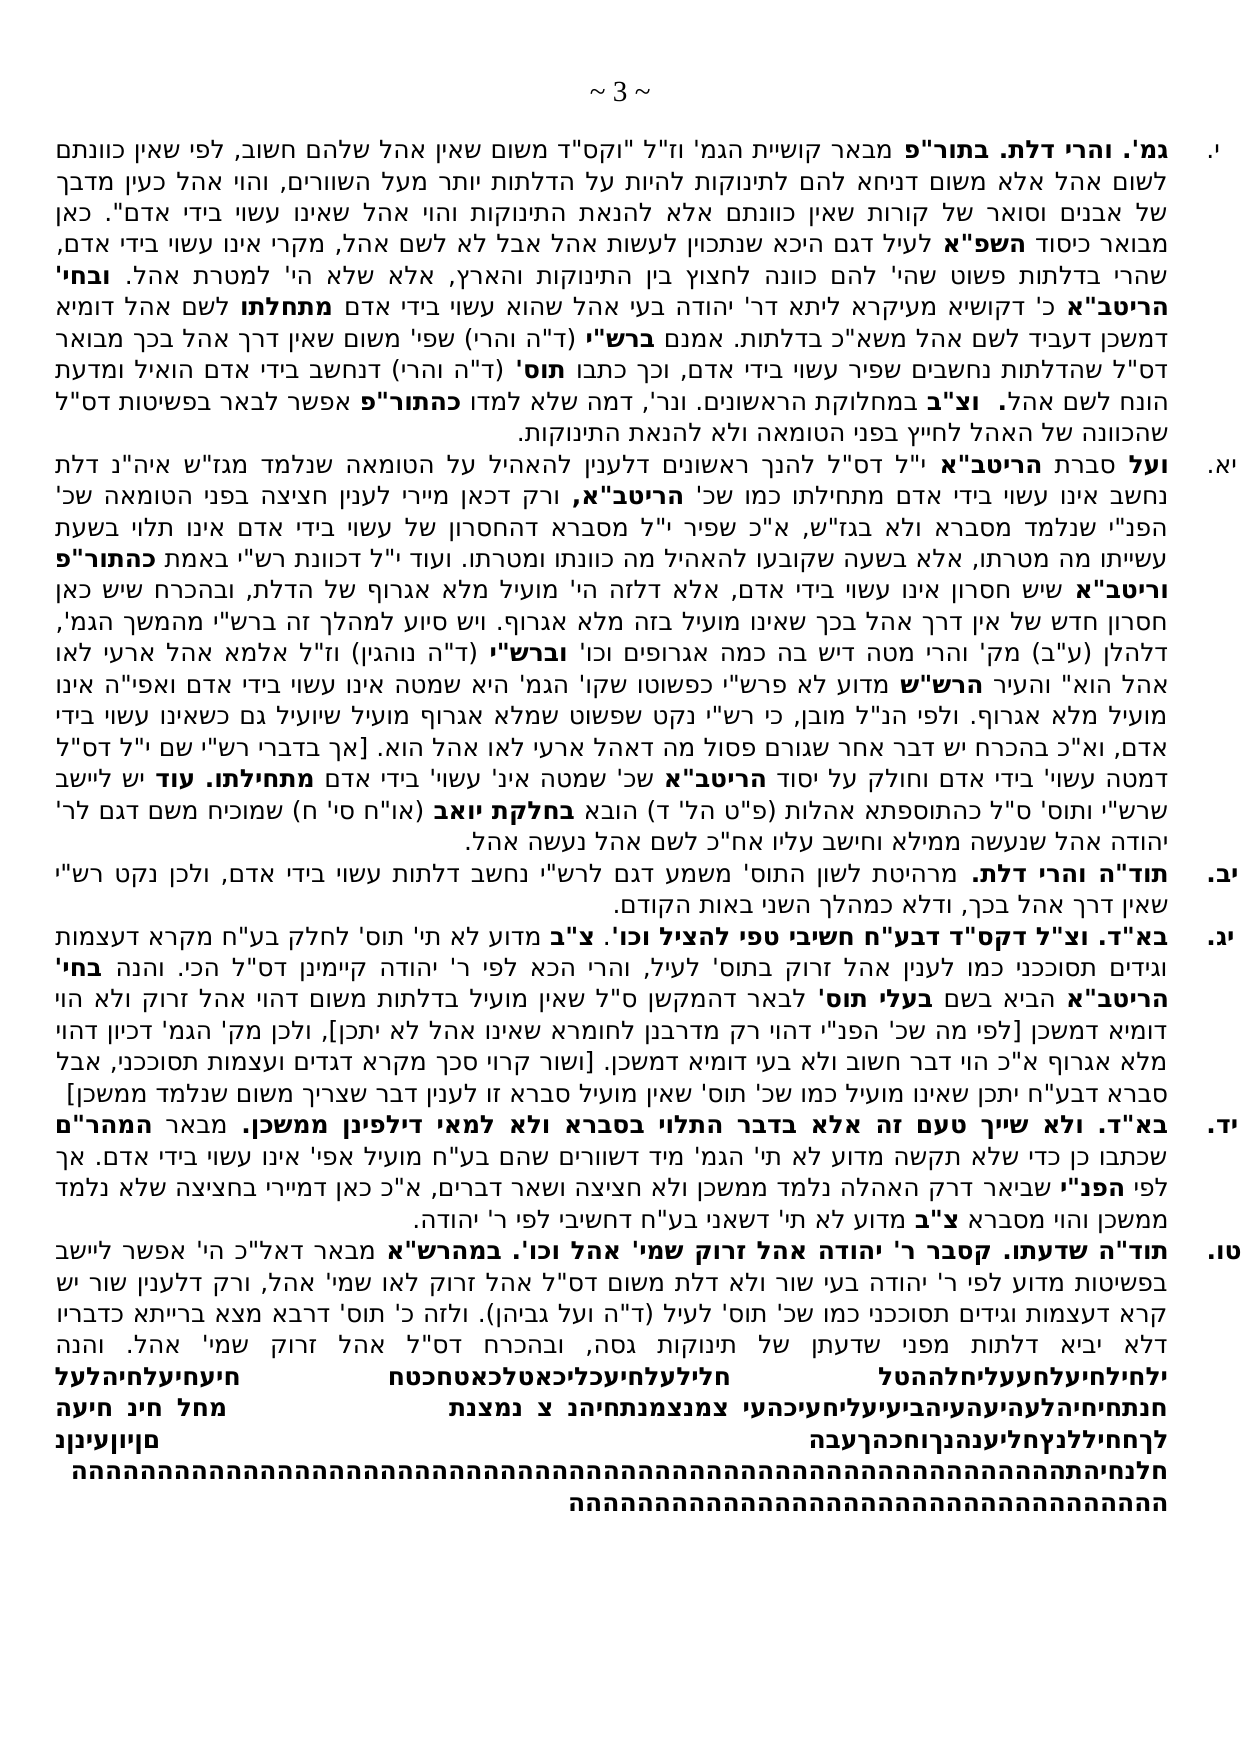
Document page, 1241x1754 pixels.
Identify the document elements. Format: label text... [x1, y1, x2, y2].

list תוד"ה שדעתו. קסבר ר' יהודה אהל זרוק שמי' אהל וכו'. במהרש"א מבאר דאל"כ הי' אפשר ליישב בפשיטות מדוע לפי ר' יהודה בעי שור ולא דלת משום דס"ל אהל זרוק לאו שמי' אהל, ורק דלענין שור יש קרא דעצמות וגידים תסוככני כמו שכ' תוס' לעיל (ד"ה ועל גביהן). ולזה כ' תוס' דרבא מצא ברייתא כדבריו דלא יביא דלתות מפני שדעתן של תינוקות גסה, ובהכרח דס"ל אהל זרוק שמי' אהל. והנה ילחילחיעלחעעליחלההטל חלילעלחיעכליכאטלכאטחכטח חיעחיעלחיהלעל חנתחיחיהלעהיעהעיהביעיעליחעיכהעי צמנצמנתחיהנ צ נמצנת מחל חינ חיעה לךחחיללנץחליענהנךוחכהךעבה םןיוןעינןנ חלנחיהתההההההההההההההההההההההההההההההההההההההההההההההההההההההההההההההההההההההההההההההההההההההההההההה [54, 1236, 1206, 1517]
list בא"ד. ולא שייך טעם זה אלא בדבר התלוי בסברא ולא למאי דילפינן ממשכן. מבאר המהר"ם שכתבו כן כדי שלא תקשה מדוע לא תי' הגמ' מיד דשוורים שהם בע"ח מועיל אפי' אינו עשוי בידי אדם. אך לפי הפנ"י שביאר דרק האהלה נלמד ממשכן ולא חציצה ושאר דברים, א"כ כאן דמיירי בחציצה שלא נלמד ממשכן והוי מסברא צ"ב מדוע לא תי' דשאני בע"ח דחשיבי לפי ר' יהודה. [54, 1111, 1206, 1234]
list גמ'. והרי דלת. בתור"פ מבאר קושיית הגמ' וז"ל "וקס"ד משום שאין אהל שלהם חשוב, לפי שאין כוונתם לשום אהל אלא משום דניחא להם לתינוקות להיות על הדלתות יותר מעל השוורים, והוי אהל כעין מדבך של אבנים וסואר של קורות שאין כוונתם אלא להנאת התינוקות והוי אהל שאינו עשוי בידי אדם". כאן מבואר כיסוד השפ"א לעיל דגם היכא שנתכוין לעשות אהל אבל לא לשם אהל, מקרי אינו עשוי בידי אדם, שהרי בדלתות פשוט שהי' להם כוונה לחצוץ בין התינוקות והארץ, אלא שלא הי' למטרת אהל. ובחי' הריטב"א כ' דקושיא מעיקרא ליתא דר' יהודה בעי אהל שהוא עשוי בידי אדם מתחלתו לשם אהל דומיא דמשכן דעביד לשם אהל משא"כ בדלתות. אמנם ברש"י (ד"ה והרי) שפי' משום שאין דרך אהל בכך מבואר דס"ל שהדלתות נחשבים שפיר עשוי בידי אדם, וכך כתבו תוס' (ד"ה והרי) דנחשב בידי אדם הואיל ומדעת הונח לשם אהל. וצ"ב במחלוקת הראשונים. ונר', דמה שלא למדו כהתור"פ אפשר לבאר בפשיטות דס"ל שהכוונה של האהל לחייץ בפני הטומאה ולא להנאת התינוקות. [54, 135, 1206, 448]
list ועל סברת הריטב"א י"ל דס"ל להנך ראשונים דלענין להאהיל על הטומאה שנלמד מגז"ש איה"נ דלת נחשב אינו עשוי בידי אדם מתחילתו כמו שכ' הריטב"א, ורק דכאן מיירי לענין חציצה בפני הטומאה שכ' הפנ"י שנלמד מסברא ולא בגז"ש, א"כ שפיר י"ל מסברא דהחסרון של עשוי בידי אדם אינו תלוי בשעת עשייתו מה מטרתו, אלא בשעה שקובעו להאהיל מה כוונתו ומטרתו. ועוד י"ל דכוונת רש"י באמת כהתור"פ וריטב"א שיש חסרון אינו עשוי בידי אדם, אלא דלזה הי' מועיל מלא אגרוף של הדלת, ובהכרח שיש כאן חסרון חדש של אין דרך אהל בכך שאינו מועיל בזה מלא אגרוף. ויש סיוע למהלך זה ברש"י מהמשך הגמ', דלהלן (ע"ב) מק' והרי מטה דיש בה כמה אגרופים וכו' וברש"י (ד"ה נוהגין) וז"ל אלמא אהל ארעי לאו אהל הוא" והעיר הרש"ש מדוע לא פרש"י כפשוטו שקו' הגמ' היא שמטה אינו עשוי בידי אדם ואפי"ה אינו מועיל מלא אגרוף. ולפי הנ"ל מובן, כי רש"י נקט שפשוט שמלא אגרוף מועיל שיועיל גם כשאינו עשוי בידי אדם, וא"כ בהכרח יש דבר אחר שגורם פסול מה דאהל ארעי לאו אהל הוא. [אך בדברי רש"י שם י"ל דס"ל דמטה עשוי' בידי אדם וחולק על יסוד הריטב"א שכ' שמטה אינ' עשוי' בידי אדם מתחילתו. עוד יש ליישב שרש"י ותוס' ס"ל כהתוספתא אהלות (פ"ט הל' ד) הובא בחלקת יואב (או"ח סי' ח) שמוכיח משם דגם לר' יהודה אהל שנעשה ממילא וחישב עליו אח"כ לשם אהל נעשה אהל. [54, 450, 1206, 857]
list בא"ד. וצ"ל דקס"ד דבע"ח חשיבי טפי להציל וכו'. צ"ב מדוע לא תי' תוס' לחלק בע"ח מקרא דעצמות וגידים תסוככני כמו לענין אהל זרוק בתוס' לעיל, והרי הכא לפי ר' יהודה קיימינן דס"ל הכי. והנה בחי' הריטב"א הביא בשם בעלי תוס' לבאר דהמקשן ס"ל שאין מועיל בדלתות משום דהוי אהל זרוק ולא הוי דומיא דמשכן [לפי מה שכ' הפנ"י דהוי רק מדרבנן לחומרא שאינו אהל לא יתכן], ולכן מק' הגמ' דכיון דהוי מלא אגרוף א"כ הוי דבר חשוב ולא בעי דומיא דמשכן. [ושור קרוי סכך מקרא דגדים ועצמות תסוככני, אבל סברא דבע"ח יתכן שאינו מועיל כמו שכ' תוס' שאין מועיל סברא זו לענין דבר שצריך משום שנלמד ממשכן] [54, 922, 1206, 1108]
list תוד"ה והרי דלת. מרהיטת לשון התוס' משמע דגם לרש"י נחשב דלתות עשוי בידי אדם, ולכן נקט רש"י שאין דרך אהל בכך, ודלא כמהלך השני באות הקודם. [54, 859, 1206, 919]
